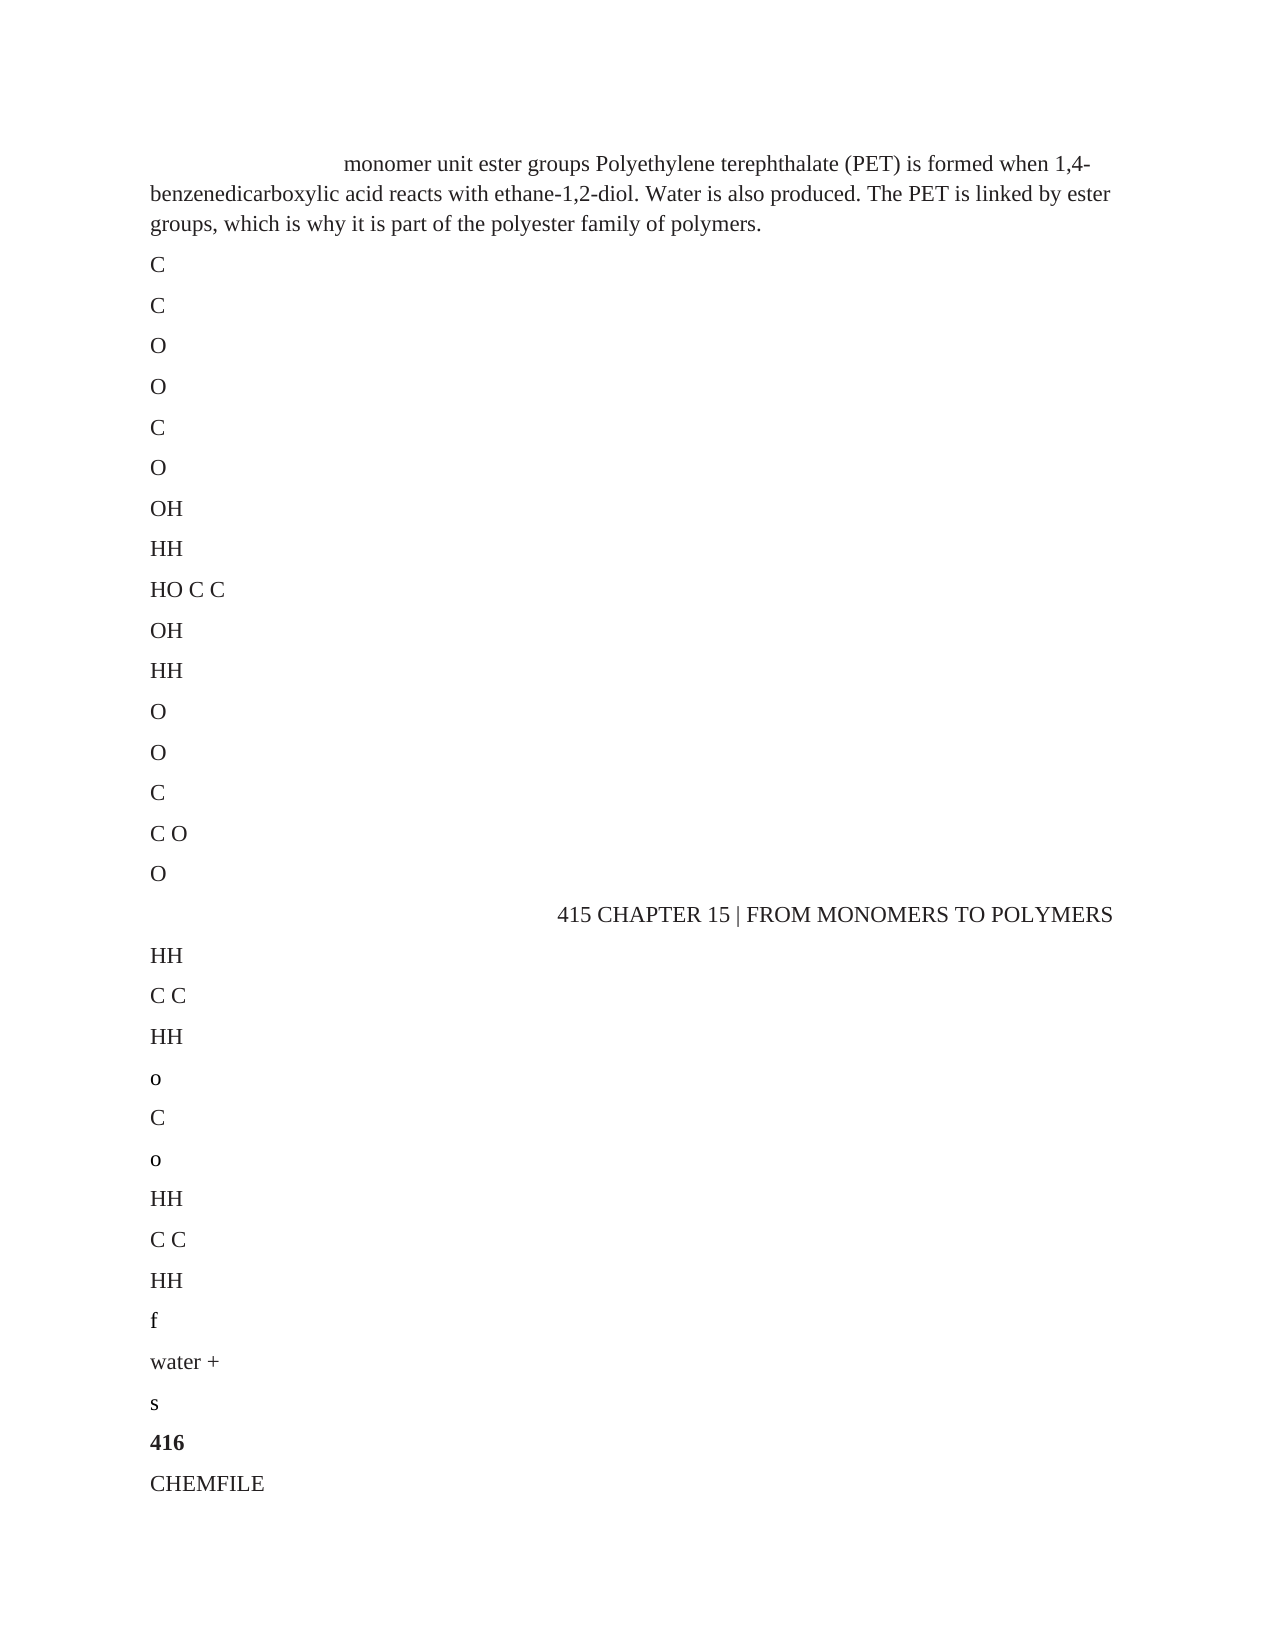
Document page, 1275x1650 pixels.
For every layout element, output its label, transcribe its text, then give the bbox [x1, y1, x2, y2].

text f [150, 1307, 1125, 1334]
text water + [150, 1348, 1125, 1374]
text C [150, 413, 1125, 440]
text HH [150, 1185, 1125, 1212]
text C O [150, 820, 1125, 846]
text OH [150, 495, 1125, 521]
text O [150, 454, 1125, 481]
text C [150, 251, 1125, 277]
text HH [150, 942, 1125, 968]
text O [150, 698, 1125, 724]
text HH [150, 535, 1125, 562]
text 416 [150, 1429, 1125, 1456]
text 415 CHAPTER 15 | FROM MONOMERS TO POLYMERS [150, 901, 1125, 927]
text O [150, 860, 1125, 887]
text C C [150, 1226, 1125, 1252]
text C [150, 1104, 1125, 1131]
text C [150, 779, 1125, 806]
text o [150, 1063, 1125, 1090]
text O [150, 332, 1125, 359]
text C [150, 292, 1125, 318]
text HH [150, 657, 1125, 684]
text C C [150, 982, 1125, 1009]
text OH [150, 617, 1125, 643]
text o [150, 1145, 1125, 1171]
text O [150, 373, 1125, 399]
text monomer unit ester groups Polyethylene terephthalate (PET) is formed when 1,4-benzenedicarboxylic acid reacts with ethane-1,2-diol. Water is also produced. The PET is linked by ester groups, which is why it is part of the polyester family of polymers. [150, 150, 1125, 237]
text HH [150, 1267, 1125, 1293]
text O [150, 738, 1125, 765]
text HO C C [150, 576, 1125, 602]
text HH [150, 1023, 1125, 1049]
text CHEMFILE [150, 1470, 1125, 1496]
text s [150, 1388, 1125, 1415]
